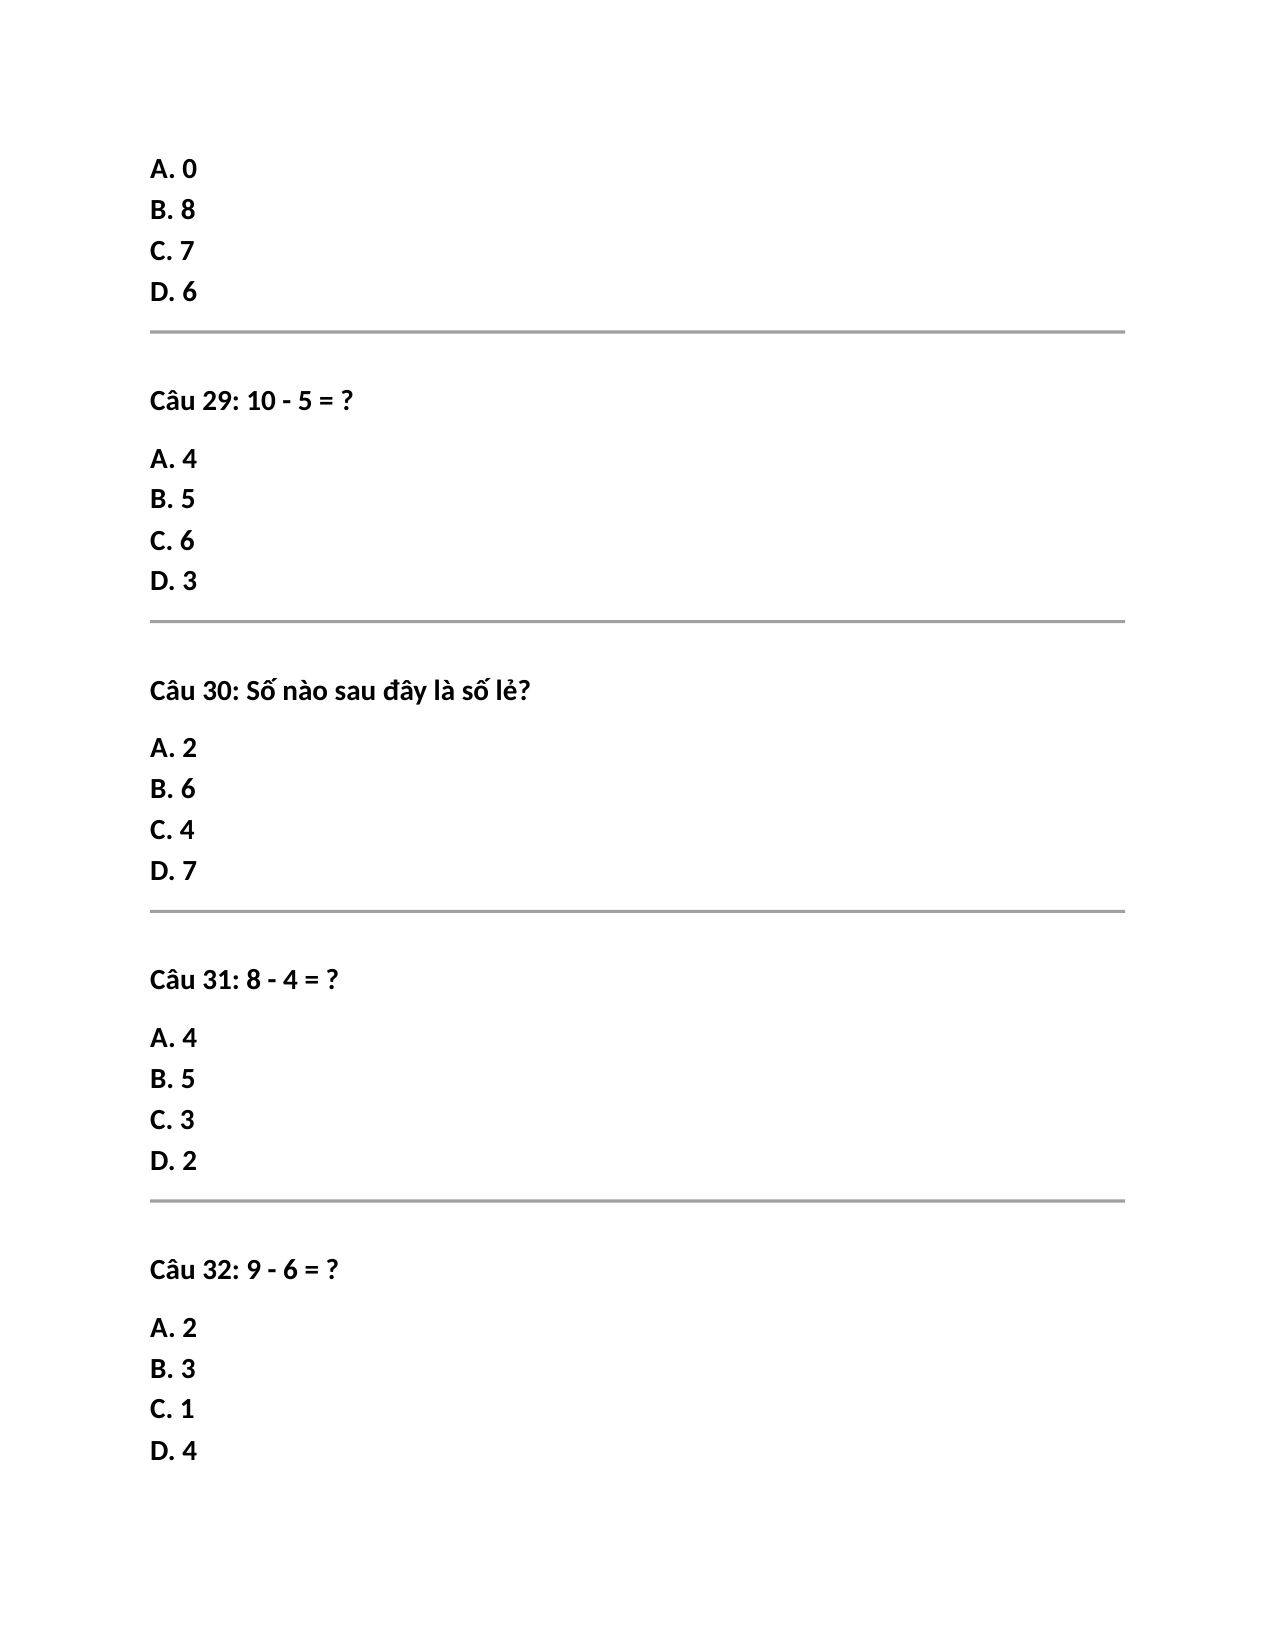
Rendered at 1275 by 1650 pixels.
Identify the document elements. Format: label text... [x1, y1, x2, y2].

text A. 4 B. 5 C. 6 D. 3 [150, 440, 1125, 598]
text Câu 32: 9 - 6 = ? [150, 1251, 1125, 1287]
text Câu 31: 8 - 4 = ? [150, 961, 1125, 997]
text Câu 29: 10 - 5 = ? [150, 382, 1125, 418]
text A. 4 B. 5 C. 3 D. 2 [150, 1019, 1125, 1177]
text A. 0 B. 8 C. 7 D. 6 [150, 150, 1125, 308]
text A. 2 B. 6 C. 4 D. 7 [150, 729, 1125, 888]
text A. 2 B. 3 C. 1 D. 4 [150, 1309, 1125, 1467]
text Câu 30: Số nào sau đây là số lẻ? [150, 672, 1125, 707]
